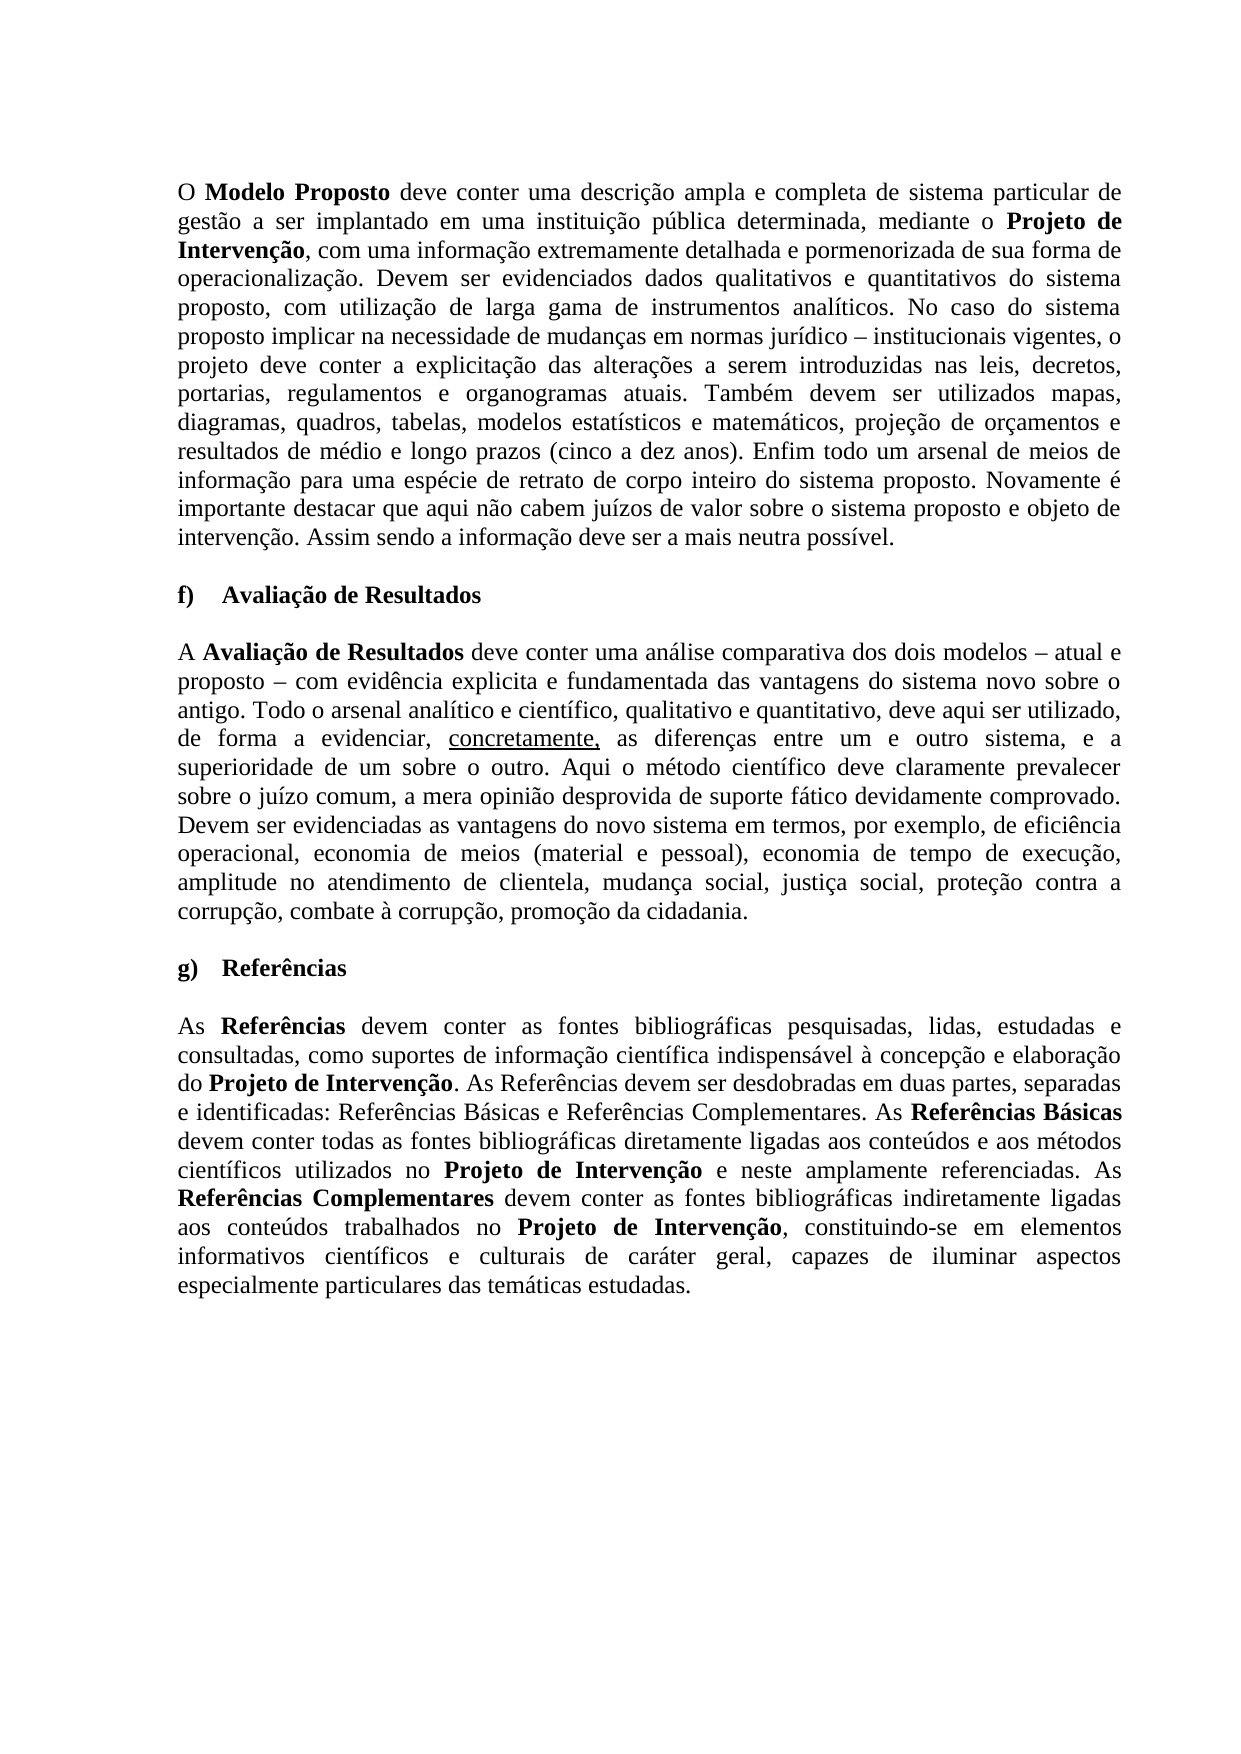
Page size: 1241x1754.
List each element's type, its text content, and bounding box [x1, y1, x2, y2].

list O Modelo Proposto deve conter uma descrição ampla e completa de sistema particular de gestão a ser implantado em uma instituição pública determinada, mediante o Projeto de Intervenção, com uma informação extremamente detalhada e pormenorizada de sua forma de operacionalização. Devem ser evidenciados dados qualitativos e quantitativos do sistema proposto, com utilização de larga gama de instrumentos analíticos. No caso do sistema proposto implicar na necessidade de mudanças em normas jurídico – institucionais vigentes, o projeto deve conter a explicitação das alterações a serem introduzidas nas leis, decretos, portarias, regulamentos e organogramas atuais. Também devem ser utilizados mapas, diagramas, quadros, tabelas, modelos estatísticos e matemáticos, projeção de orçamentos e resultados de médio e longo prazos (cinco a dez anos). Enfim todo um arsenal de meios de informação para uma espécie de retrato de corpo inteiro do sistema proposto. Novamente é importante destacar que aqui não cabem juízos de valor sobre o sistema proposto e objeto de intervenção. Assim sendo a informação deve ser a mais neutra possível. [177, 177, 1122, 551]
list As Referências devem conter as fontes bibliográficas pesquisadas, lidas, estudadas e consultadas, como suportes de informação científica indispensável à concepção e elaboração do Projeto de Intervenção. As Referências devem ser desdobradas em duas partes, separadas e identificadas: Referências Básicas e Referências Complementares. As Referências Básicas devem conter todas as fontes bibliográficas diretamente ligadas aos conteúdos e aos métodos científicos utilizados no Projeto de Intervenção e neste amplamente referenciadas. As Referências Complementares devem conter as fontes bibliográficas indiretamente ligadas aos conteúdos trabalhados no Projeto de Intervenção, constituindo-se em elementos informativos científicos e culturais de caráter geral, capazes de iluminar aspectos especialmente particulares das temáticas estudadas. [177, 1011, 1122, 1298]
list Avaliação de Resultados [177, 580, 1122, 608]
list Referências [177, 953, 1122, 982]
list A Avaliação de Resultados deve conter uma análise comparativa dos dois modelos – atual e proposto – com evidência explicita e fundamentada das vantagens do sistema novo sobre o antigo. Todo o arsenal analítico e científico, qualitativo e quantitativo, deve aqui ser utilizado, de forma a evidenciar, concretamente, as diferenças entre um e outro sistema, e a superioridade de um sobre o outro. Aqui o método científico deve claramente prevalecer sobre o juízo comum, a mera opinião desprovida de suporte fático devidamente comprovado. Devem ser evidenciadas as vantagens do novo sistema em termos, por exemplo, de eficiência operacional, economia de meios (material e pessoal), economia de tempo de execução, amplitude no atendimento de clientela, mudança social, justiça social, proteção contra a corrupção, combate à corrupção, promoção da cidadania. [177, 637, 1122, 925]
